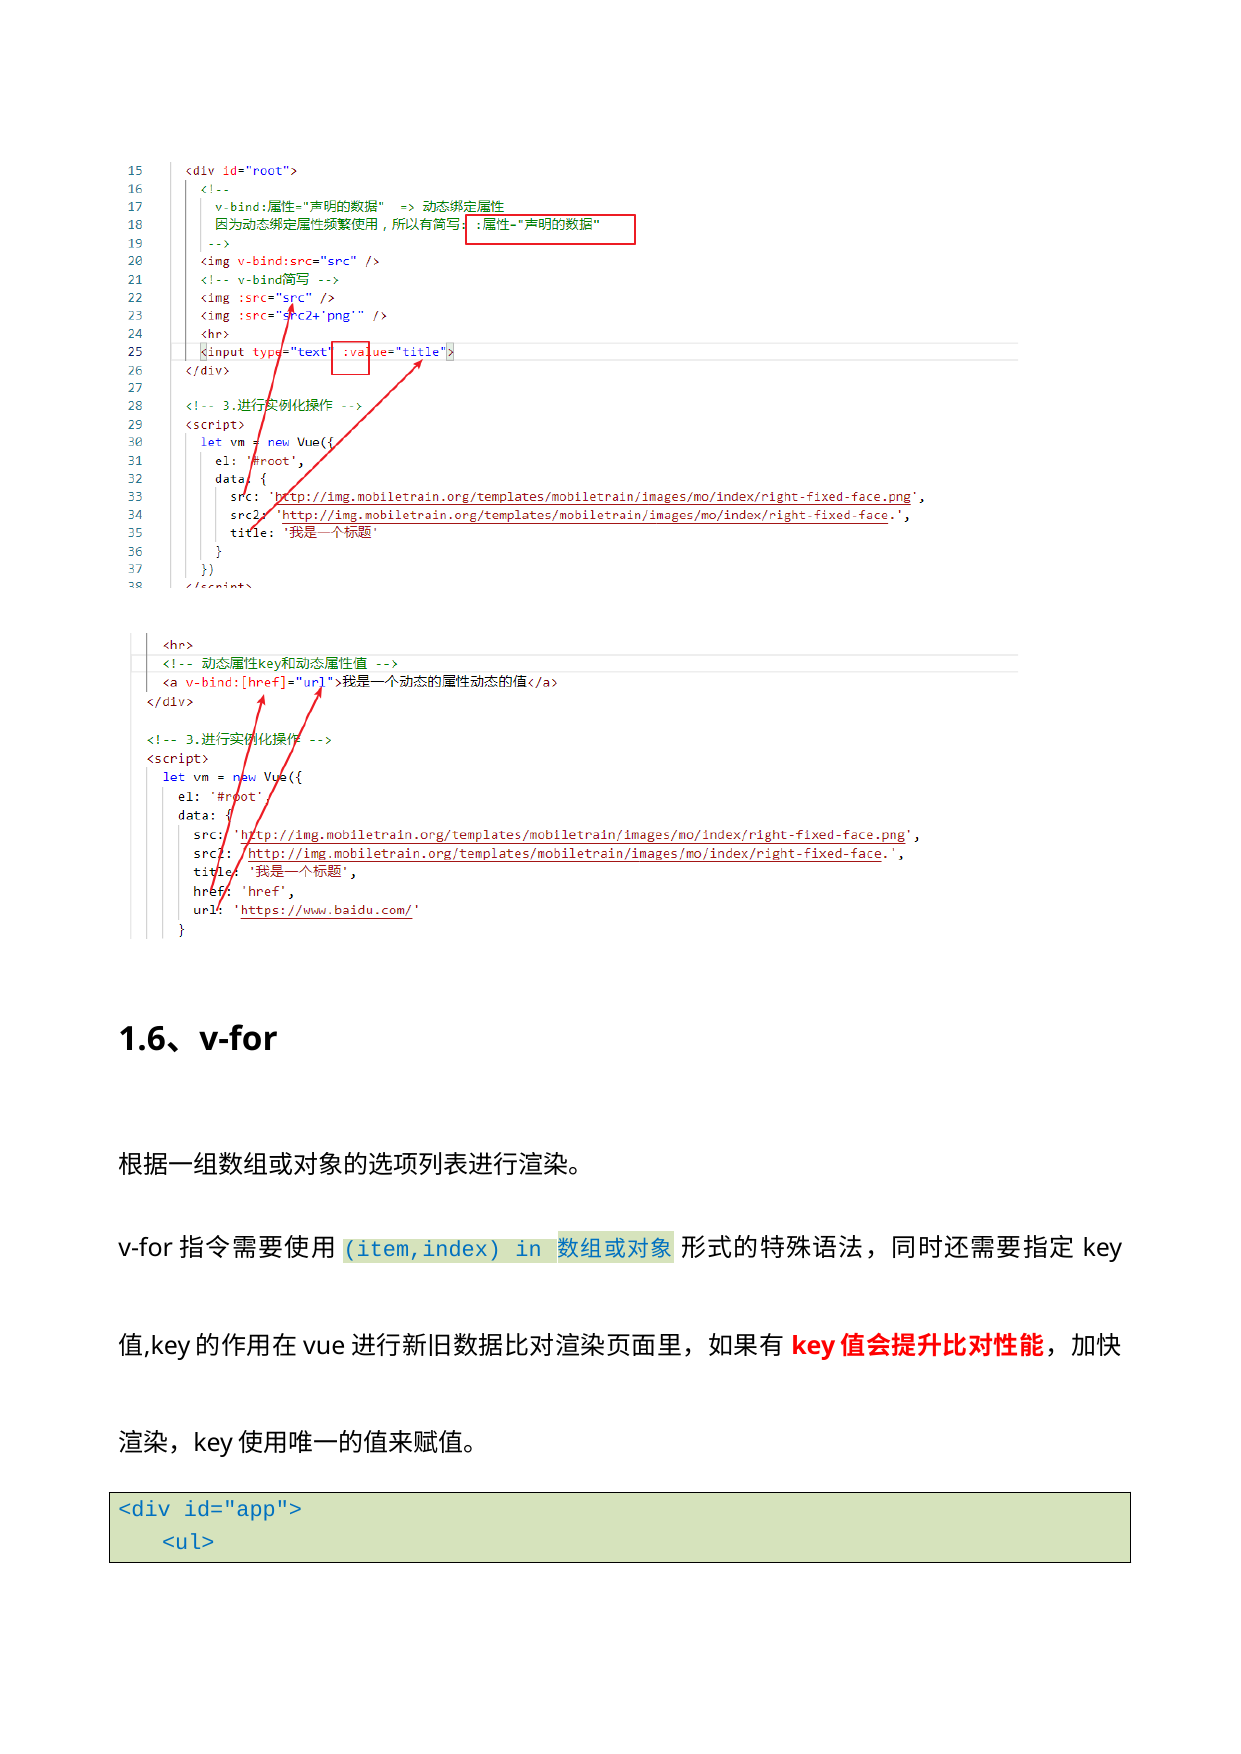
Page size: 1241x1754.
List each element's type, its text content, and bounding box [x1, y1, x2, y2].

picture [118, 633, 1019, 939]
picture [118, 162, 1019, 588]
text v-for指令需要使用 (item,index) in 数组或对象 形式的特殊语法，同时还需要指定key值,key的作用在vue进行新旧数据比对渲染页面里，如果有key值会提升比对性能，加快渲染，key使用唯一的值来赋值。 [118, 1213, 1122, 1473]
text <ul> [110, 1524, 1130, 1562]
text <div id="app"> [110, 1493, 1130, 1524]
subtitle 1.6、v-for [118, 1003, 1122, 1068]
text 根据一组数组或对象的选项列表进行渲染。 [118, 1130, 1122, 1195]
